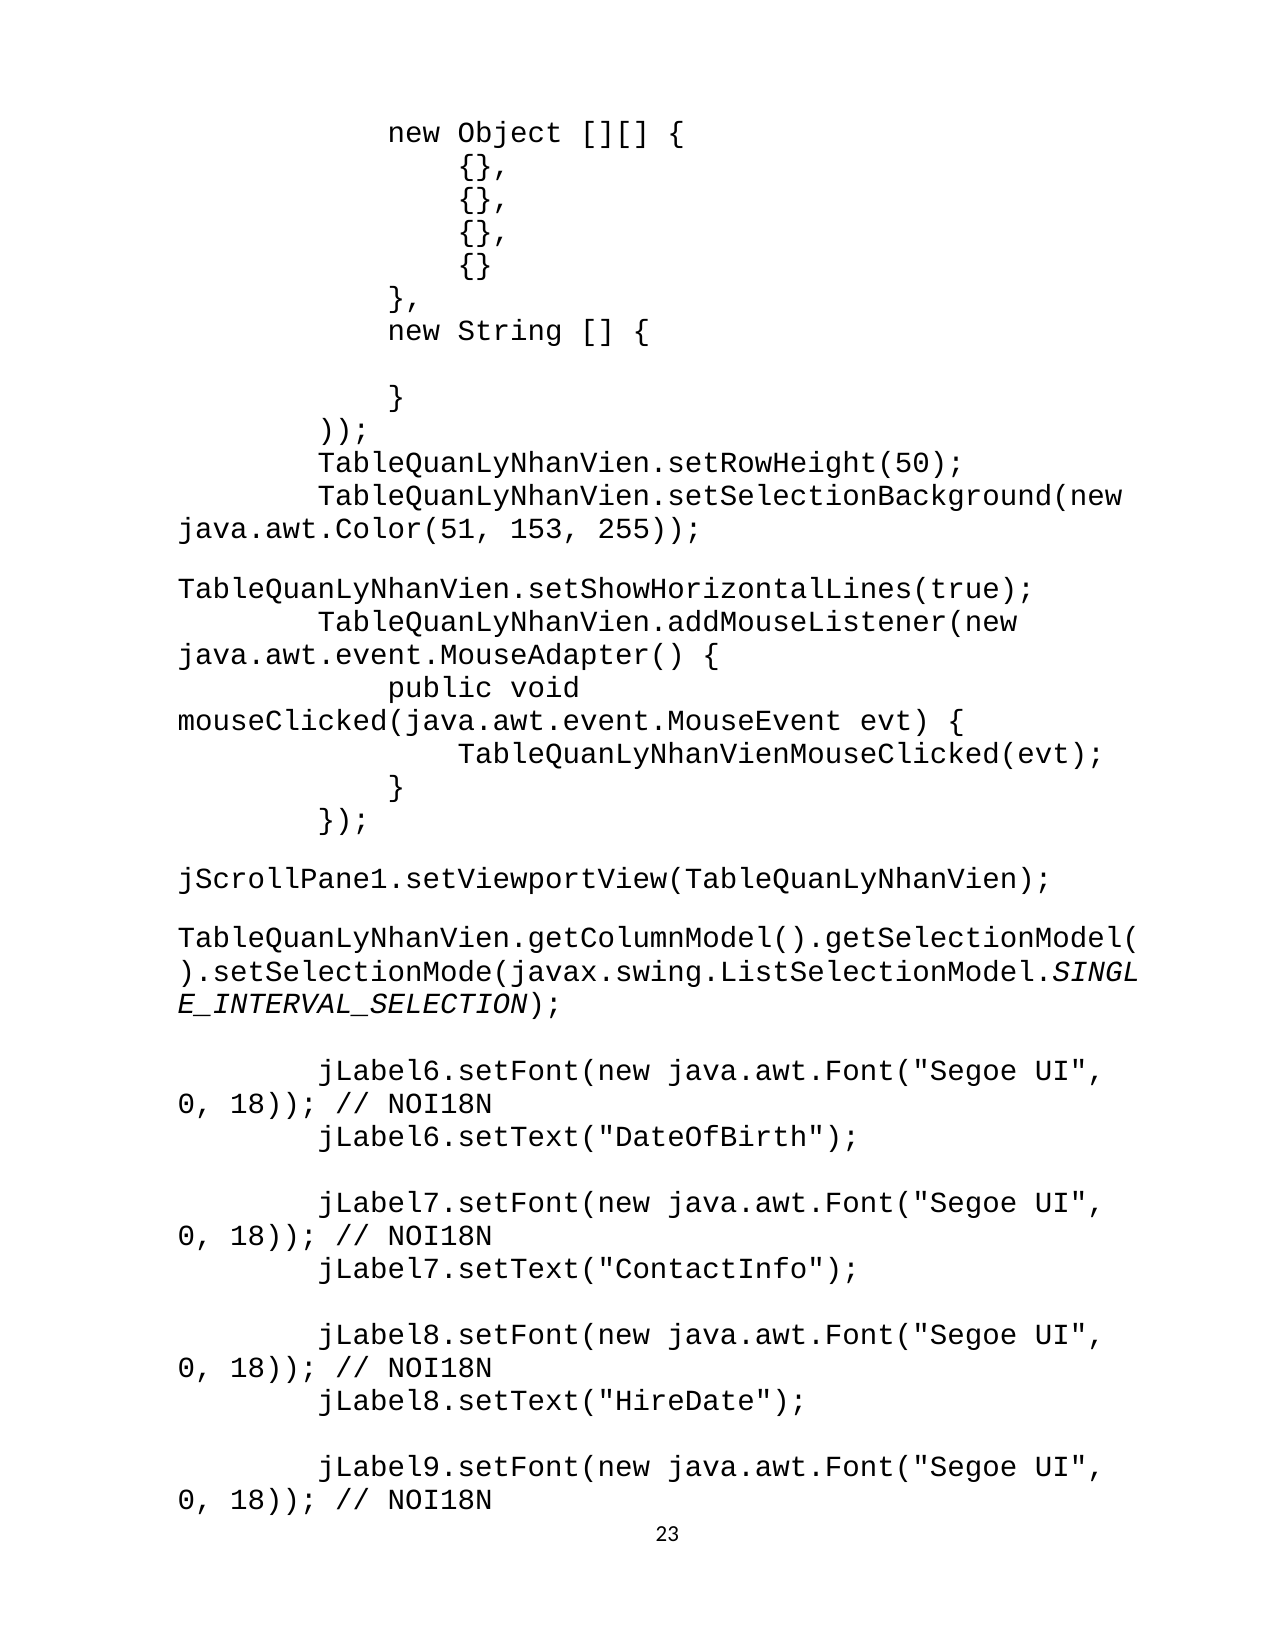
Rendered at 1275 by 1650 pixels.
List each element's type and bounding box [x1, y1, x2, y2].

text [177, 118, 1157, 1518]
